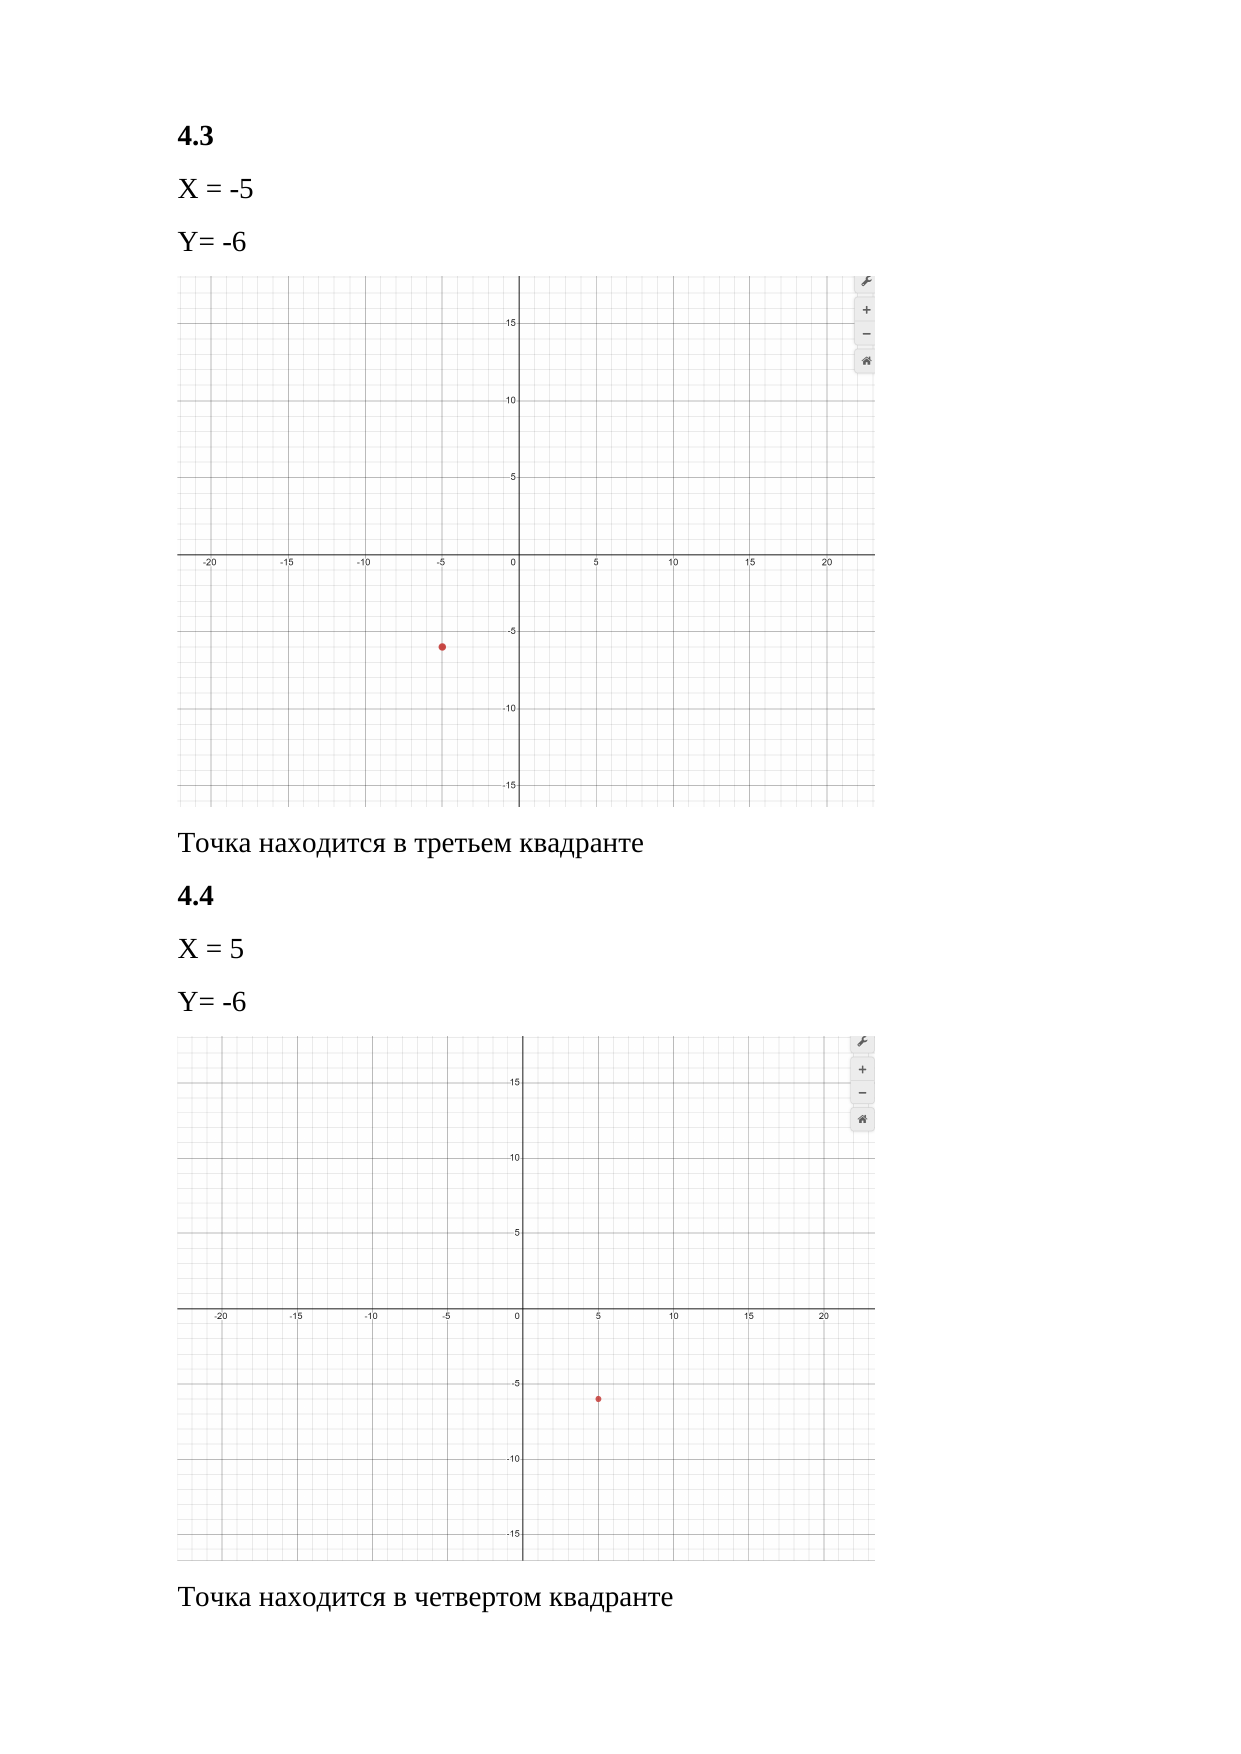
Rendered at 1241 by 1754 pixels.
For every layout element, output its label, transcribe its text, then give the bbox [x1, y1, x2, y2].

text Y= -6 [177, 224, 1152, 257]
text Y= -6 [177, 984, 1152, 1017]
text X = 5 [177, 931, 1152, 964]
picture [177, 1036, 875, 1561]
text Точка находится в третьем квадранте [177, 825, 1152, 859]
picture [177, 276, 875, 807]
text X = -5 [177, 171, 1152, 204]
text 4.4 [177, 878, 1152, 912]
text Точка находится в четвертом квадранте [177, 1579, 1152, 1613]
text 4.3 [177, 118, 1152, 152]
